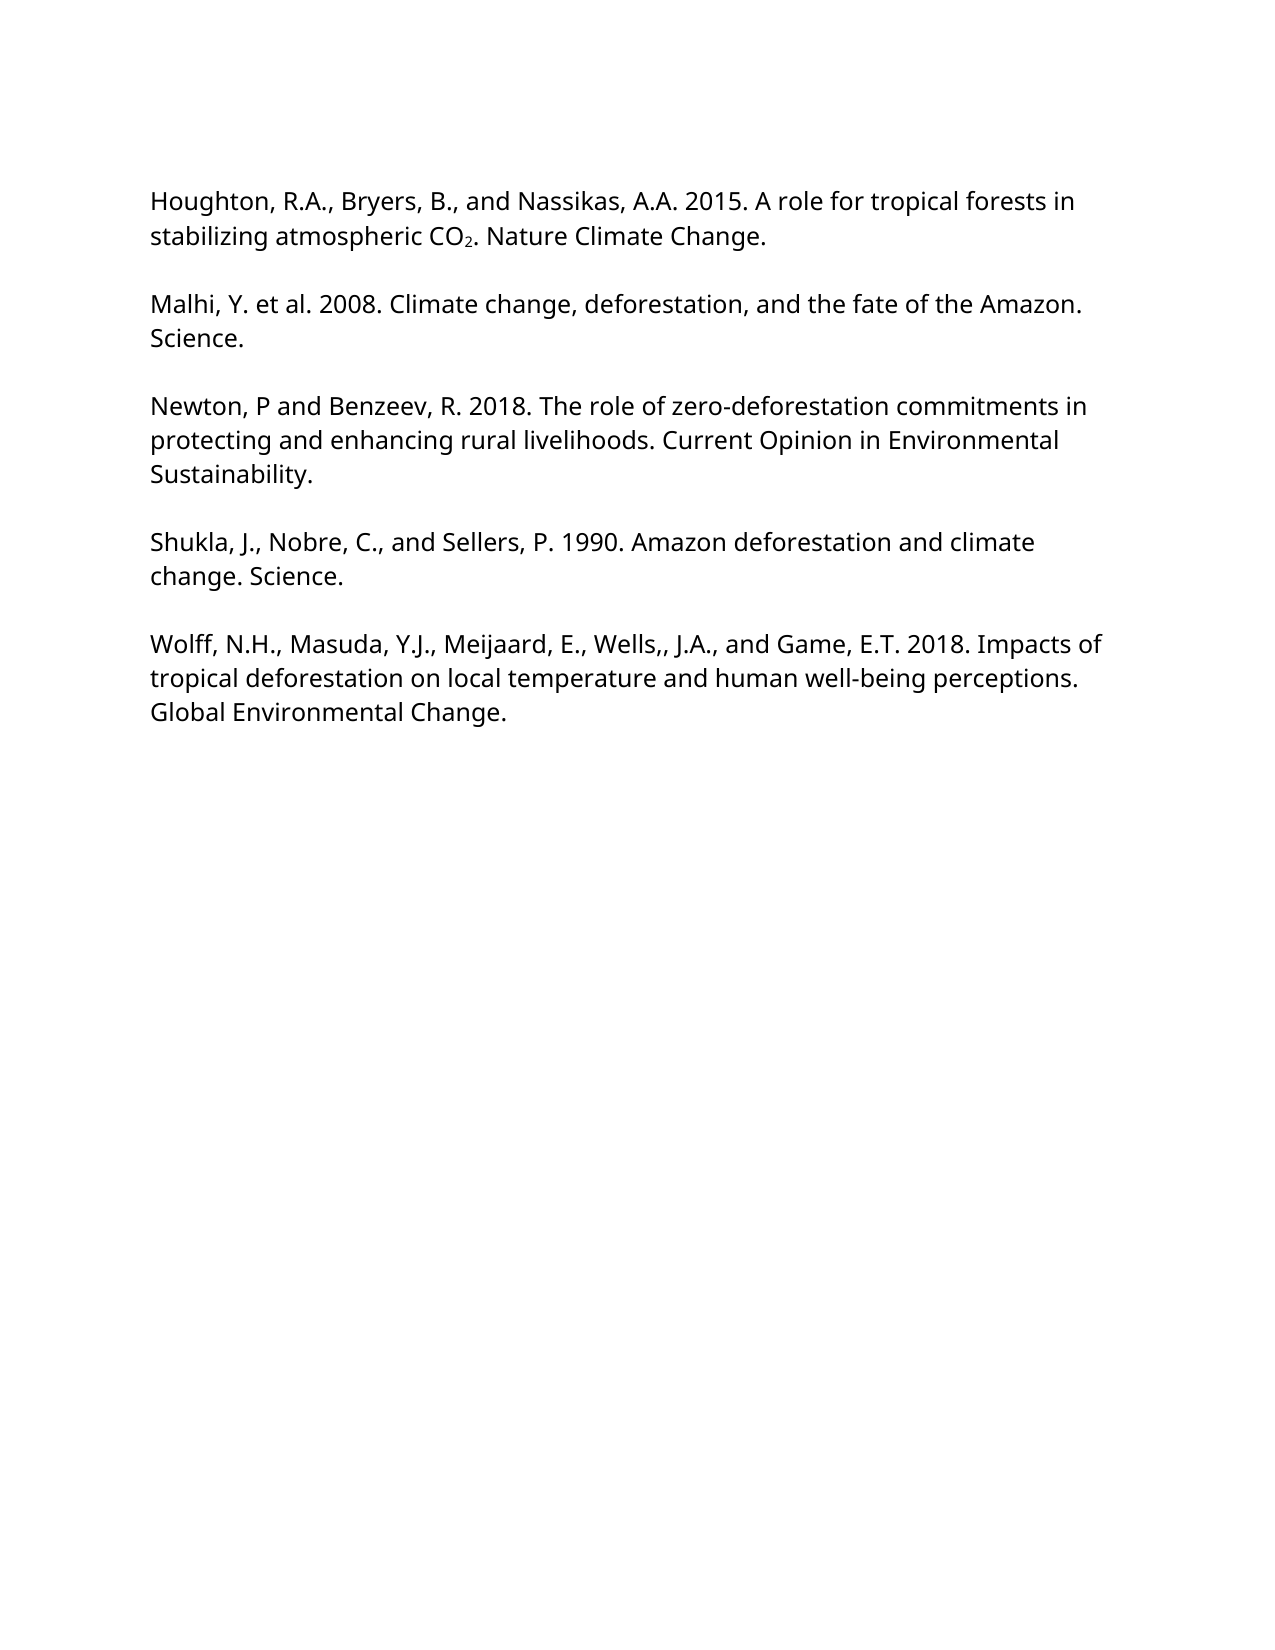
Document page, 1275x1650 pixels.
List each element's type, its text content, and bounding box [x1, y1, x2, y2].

text Wolff, N.H., Masuda, Y.J., Meijaard, E., Wells,, J.A., and Game, E.T. 2018. Impacts of tropical deforestation on local temperature and human well-being perceptions. Global Environmental Change. [507, 627, 1125, 729]
text Newton, P and Benzeev, R. 2018. The role of zero-deforestation commitments in protecting and enhancing rural livelihoods. Current Opinion in Environmental Sustainability. [150, 388, 1125, 491]
text Houghton, R.A., Bryers, B., and Nassikas, A.A. 2015. A role for tropical forests in stabilizing atmospheric CO2. Nature Climate Change. [767, 184, 1125, 252]
text Malhi, Y. et al. 2008. Climate change, deforestation, and the fate of the Amazon. Science. [244, 286, 1125, 354]
text Shukla, J., Nobre, C., and Sellers, P. 1990. Amazon deforestation and climate change. Science. [344, 525, 1125, 593]
